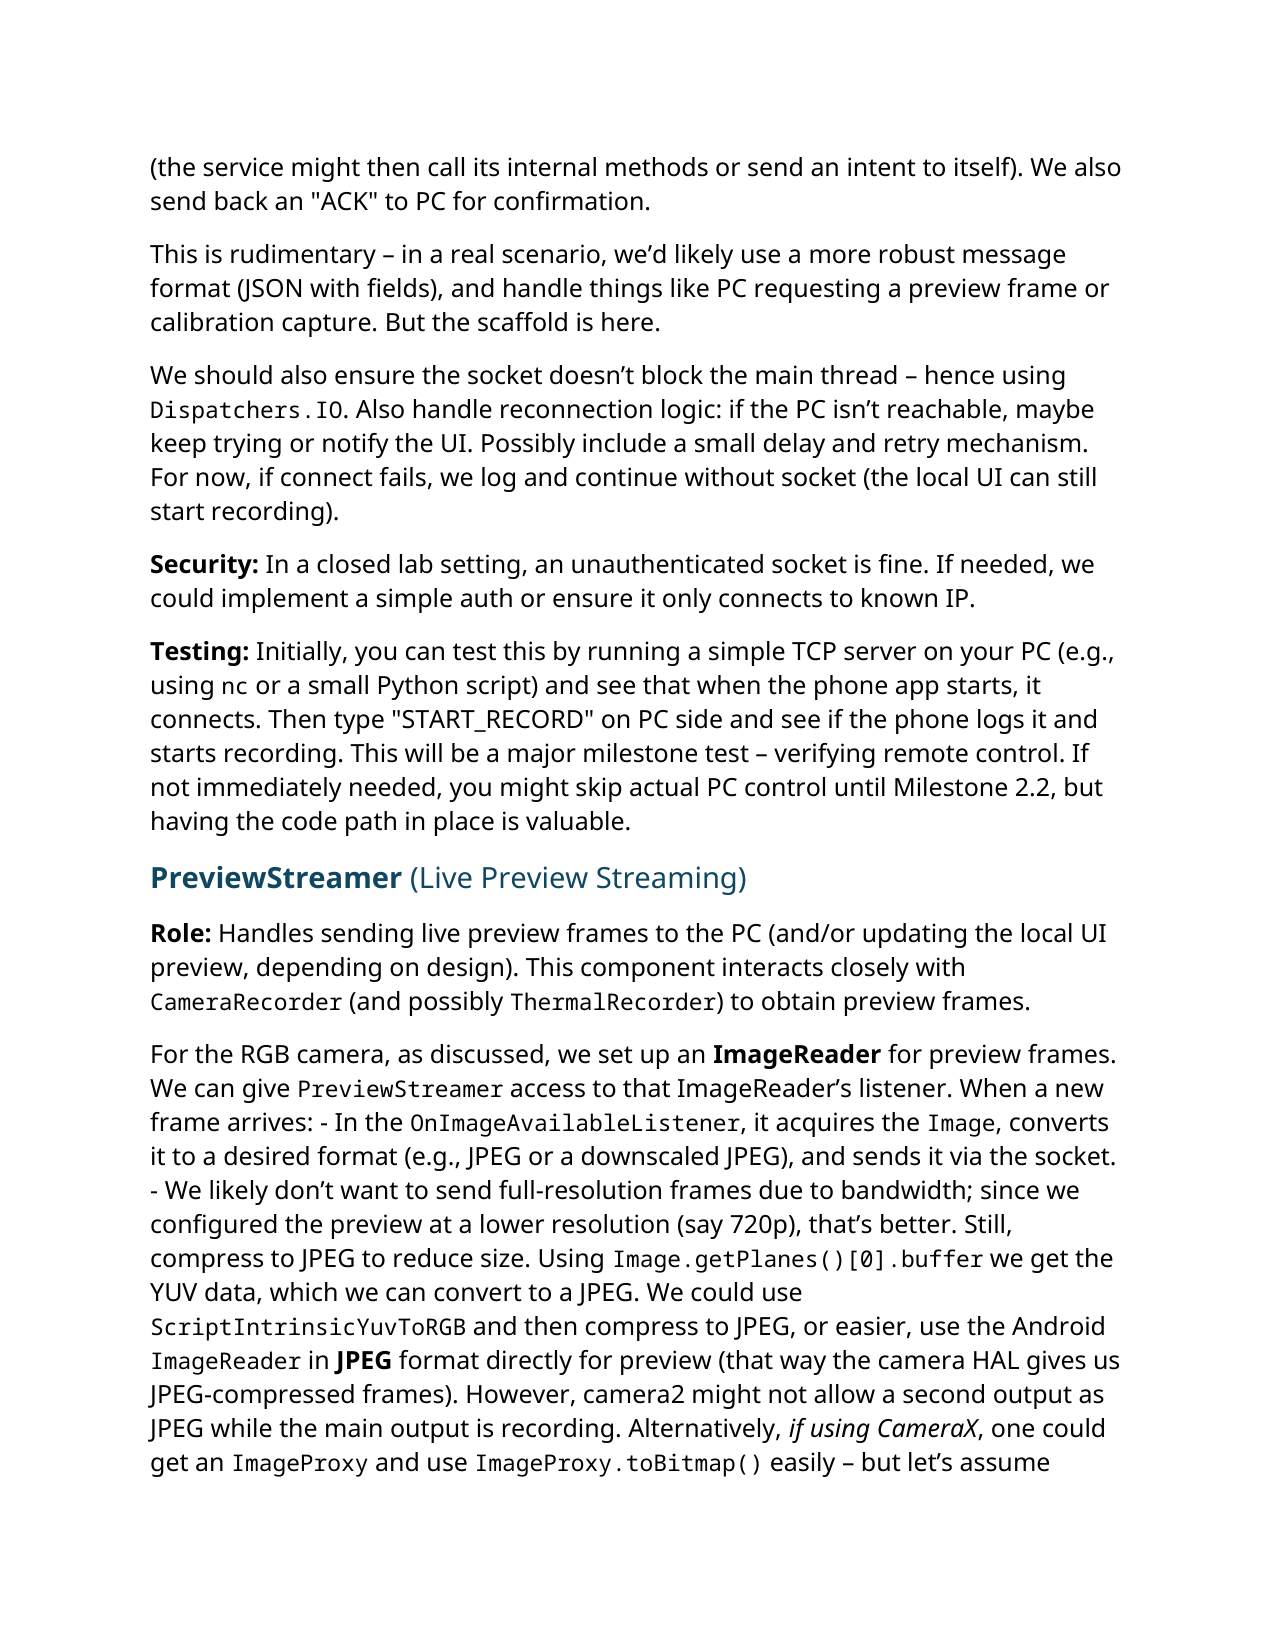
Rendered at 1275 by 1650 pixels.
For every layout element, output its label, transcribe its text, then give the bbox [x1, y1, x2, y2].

subtitle PreviewStreamer (Live Preview Streaming) [150, 857, 1125, 897]
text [150, 150, 1125, 218]
text Security: In a closed lab setting, an unauthenticated socket is fine. If needed, we could implement a simple auth or ensure it only connects to known IP. [150, 547, 1125, 615]
text Testing: Initially, you can test this by running a simple TCP server on your PC (e.g., using nc or a small Python script) and see that when the phone app starts, it connects. Then type "START_RECORD" on PC side and see if the phone logs it and starts recording. This will be a major milestone test – verifying remote control. If not immediately needed, you might skip actual PC control until Milestone 2.2, but having the code path in place is valuable. [150, 634, 1125, 838]
text Role: Handles sending live preview frames to the PC (and/or updating the local UI preview, depending on design). This component interacts closely with CameraRecorder (and possibly ThermalRecorder) to obtain preview frames. [150, 915, 1125, 1017]
text We should also ensure the socket doesn’t block the main thread – hence using Dispatchers.IO. Also handle reconnection logic: if the PC isn’t reachable, maybe keep trying or notify the UI. Possibly include a small delay and retry mechanism. For now, if connect fails, we log and continue without socket (the local UI can still start recording). [150, 358, 1125, 528]
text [150, 1036, 1125, 1479]
text This is rudimentary – in a real scenario, we’d likely use a more robust message format (JSON with fields), and handle things like PC requesting a preview frame or calibration capture. But the scaffold is here. [150, 237, 1125, 339]
